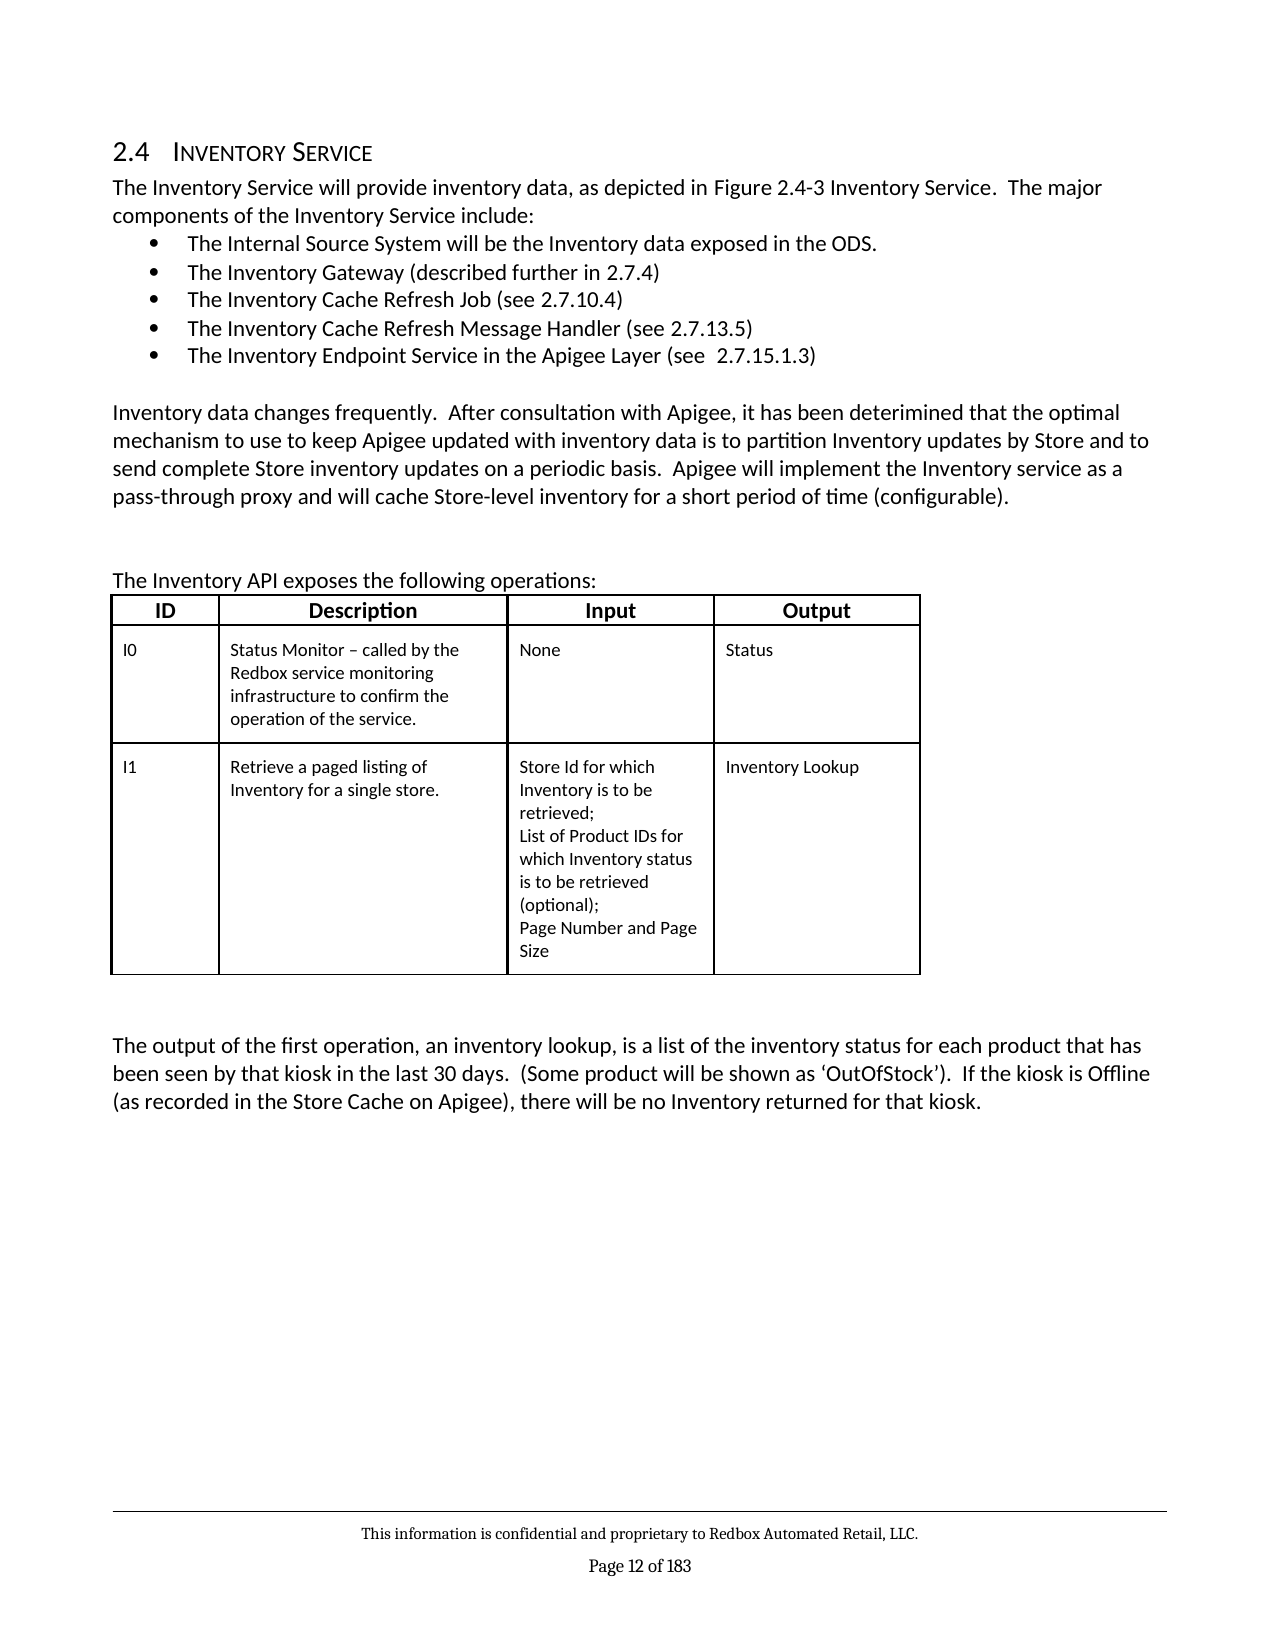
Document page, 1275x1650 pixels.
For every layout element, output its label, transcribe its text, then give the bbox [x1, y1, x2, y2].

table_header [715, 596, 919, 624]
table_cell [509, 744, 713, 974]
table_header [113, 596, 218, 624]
text The Inventory API exposes the following operations: [112, 566, 1162, 594]
list The Inventory Gateway (described further in 2.7.4) [150, 258, 1162, 286]
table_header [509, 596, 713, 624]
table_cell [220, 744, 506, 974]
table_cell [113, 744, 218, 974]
list The Inventory Cache Refresh Message Handler (see 2.7.13.4) [150, 314, 1162, 342]
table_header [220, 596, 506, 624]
text The Inventory Service will provide inventory data, as depicted in Figure 2.4-1 Inventory Service. The major components of the Inventory Service include: [112, 173, 1162, 229]
list The Inventory Cache Refresh Job (see 2.7.10.4) [150, 286, 1162, 314]
list The Inventory Endpoint Service in the Apigee Layer (see 2.7.15.1.3) [150, 342, 1162, 370]
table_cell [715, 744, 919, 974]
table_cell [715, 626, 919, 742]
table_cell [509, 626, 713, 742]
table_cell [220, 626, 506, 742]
text Inventory data changes frequently. After consultation with Apigee, it has been deterimined that the optimal mechanism to use to keep Apigee updated with inventory data is to partition Inventory updates by Store and to send complete Store inventory updates on a periodic basis. Apigee will implement the Inventory service as a pass-through proxy and will cache Store-level inventory for a short period of time (configurable). [112, 398, 1162, 510]
list The Internal Source System will be the Inventory data exposed in the ODS. [150, 229, 1162, 258]
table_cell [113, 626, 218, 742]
text The output of the first operation, an inventory lookup, is a list of the inventory status for each product that has been seen by that kiosk in the last 30 days. (Some product will be shown as ‘OutOfStock’). If the kiosk is Offline (as recorded in the Store Cache on Apigee), there will be no Inventory returned for that kiosk. [112, 1031, 1162, 1115]
subtitle Inventory Service [112, 133, 1162, 169]
